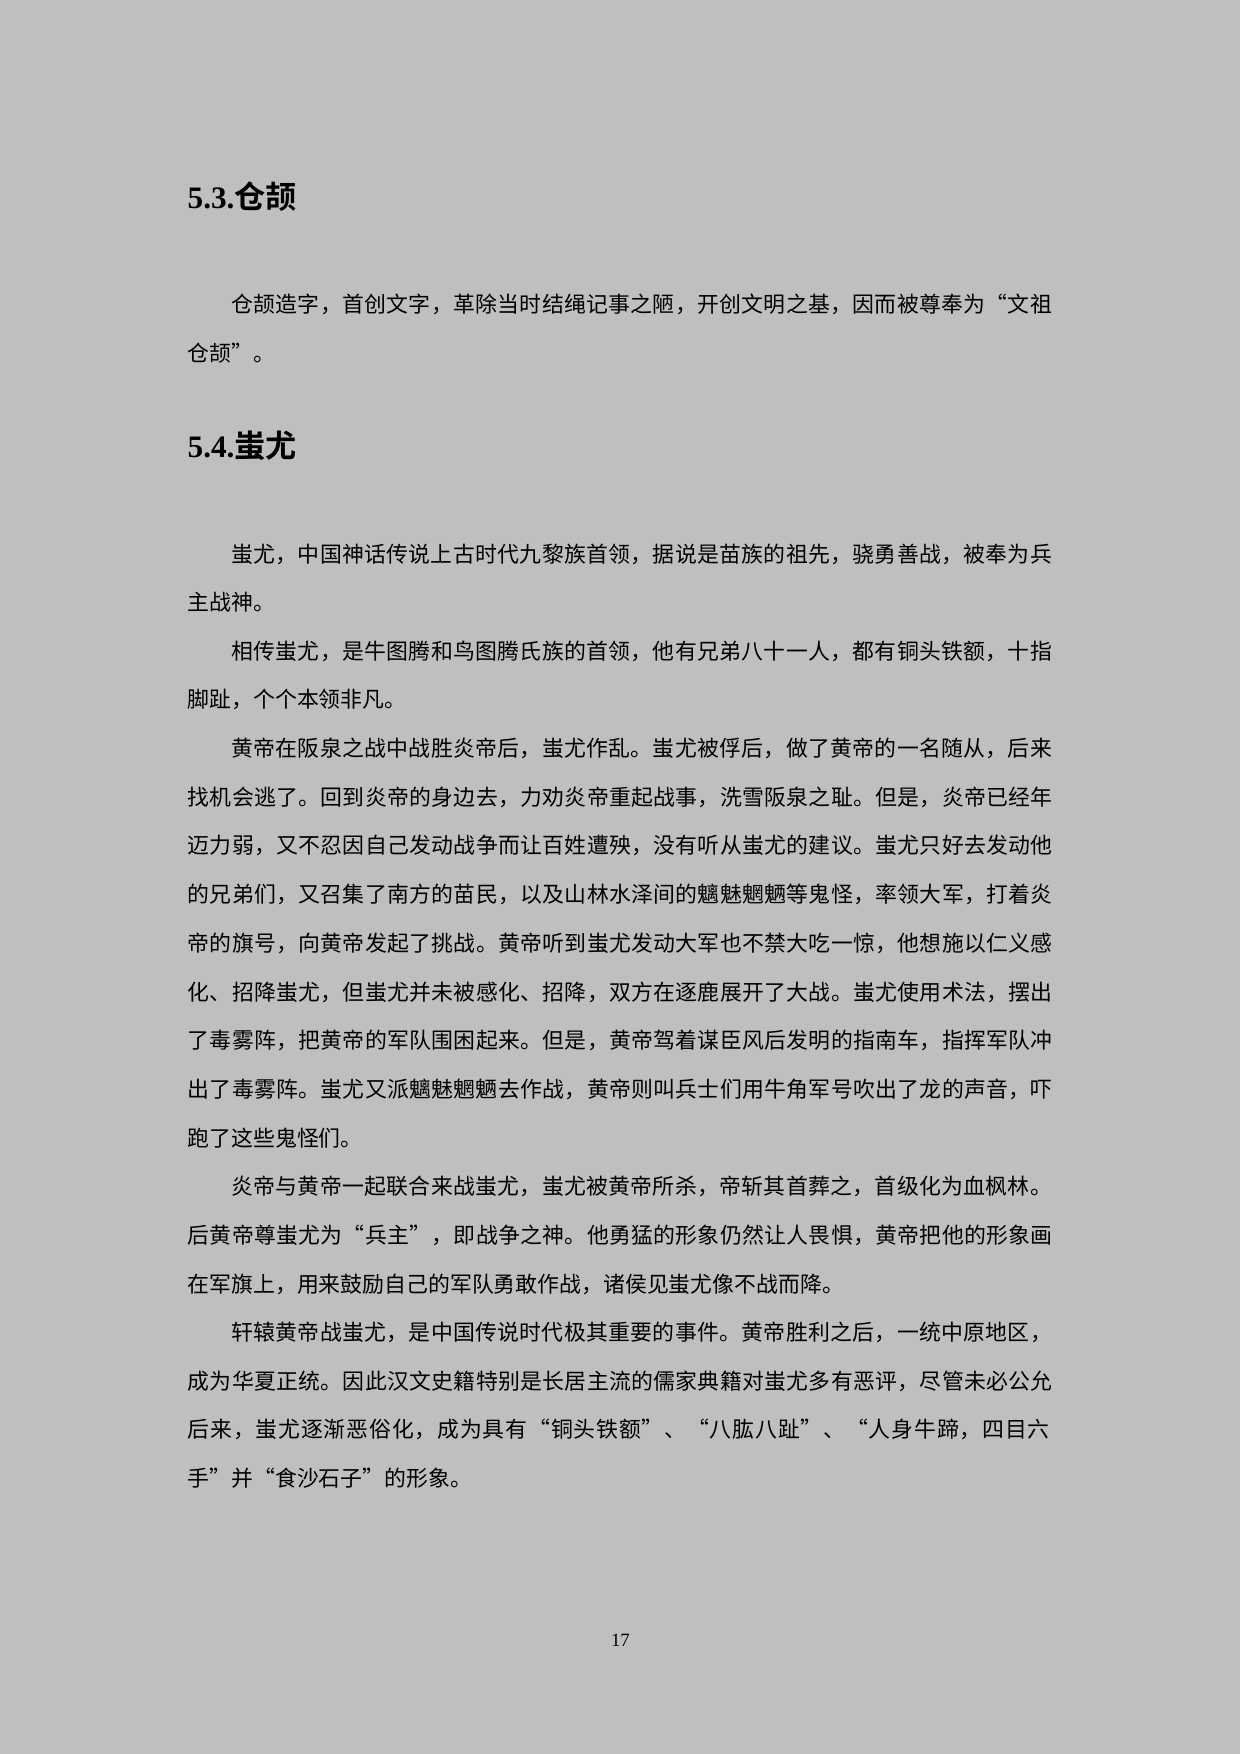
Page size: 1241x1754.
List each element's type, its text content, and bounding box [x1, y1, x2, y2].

text 仓颉造字，首创文字，革除当时结绳记事之陋，开创文明之基，因而被尊奉为“文祖仓颉”。 [187, 287, 1053, 368]
text 炎帝与黄帝一起联合来战蚩尤，蚩尤被黄帝所杀，帝斩其首葬之，首级化为血枫林。后黄帝尊蚩尤为“兵主”，即战争之神。他勇猛的形象仍然让人畏惧，黄帝把他的形象画在军旗上，用来鼓励自己的军队勇敢作战，诸侯见蚩尤像不战而降。 [187, 1169, 1053, 1299]
text 蚩尤，中国神话传说上古时代九黎族首领，据说是苗族的祖先，骁勇善战，被奉为兵主战神。 [187, 536, 1053, 617]
text 轩辕黄帝战蚩尤，是中国传说时代极其重要的事件。黄帝胜利之后，一统中原地区，成为华夏正统。因此汉文史籍特别是长居主流的儒家典籍对蚩尤多有恶评，尽管未必公允。后来，蚩尤逐渐恶俗化，成为具有“铜头铁额”、“八肱八趾”、“人身牛蹄，四目六手”并“食沙石子”的形象。 [187, 1314, 1053, 1493]
subtitle 蚩尤 [187, 411, 1053, 476]
subtitle 仓颉 [187, 162, 1053, 227]
text 黄帝在阪泉之战中战胜炎帝后，蚩尤作乱。蚩尤被俘后，做了黄帝的一名随从，后来找机会逃了。回到炎帝的身边去，力劝炎帝重起战事，洗雪阪泉之耻。但是，炎帝已经年迈力弱，又不忍因自己发动战争而让百姓遭殃，没有听从蚩尤的建议。蚩尤只好去发动他的兄弟们，又召集了南方的苗民，以及山林水泽间的魑魅魍魉等鬼怪，率领大军，打着炎帝的旗号，向黄帝发起了挑战。黄帝听到蚩尤发动大军也不禁大吃一惊，他想施以仁义感化、招降蚩尤，但蚩尤并未被感化、招降，双方在逐鹿展开了大战。蚩尤使用术法，摆出了毒雾阵，把黄帝的军队围困起来。但是，黄帝驾着谋臣风后发明的指南车，指挥军队冲出了毒雾阵。蚩尤又派魑魅魍魉去作战，黄帝则叫兵士们用牛角军号吹出了龙的声音，吓跑了这些鬼怪们。 [187, 730, 1053, 1153]
text 相传蚩尤，是牛图腾和鸟图腾氏族的首领，他有兄弟八十一人，都有铜头铁额，十指脚趾，个个本领非凡。 [187, 633, 1053, 714]
